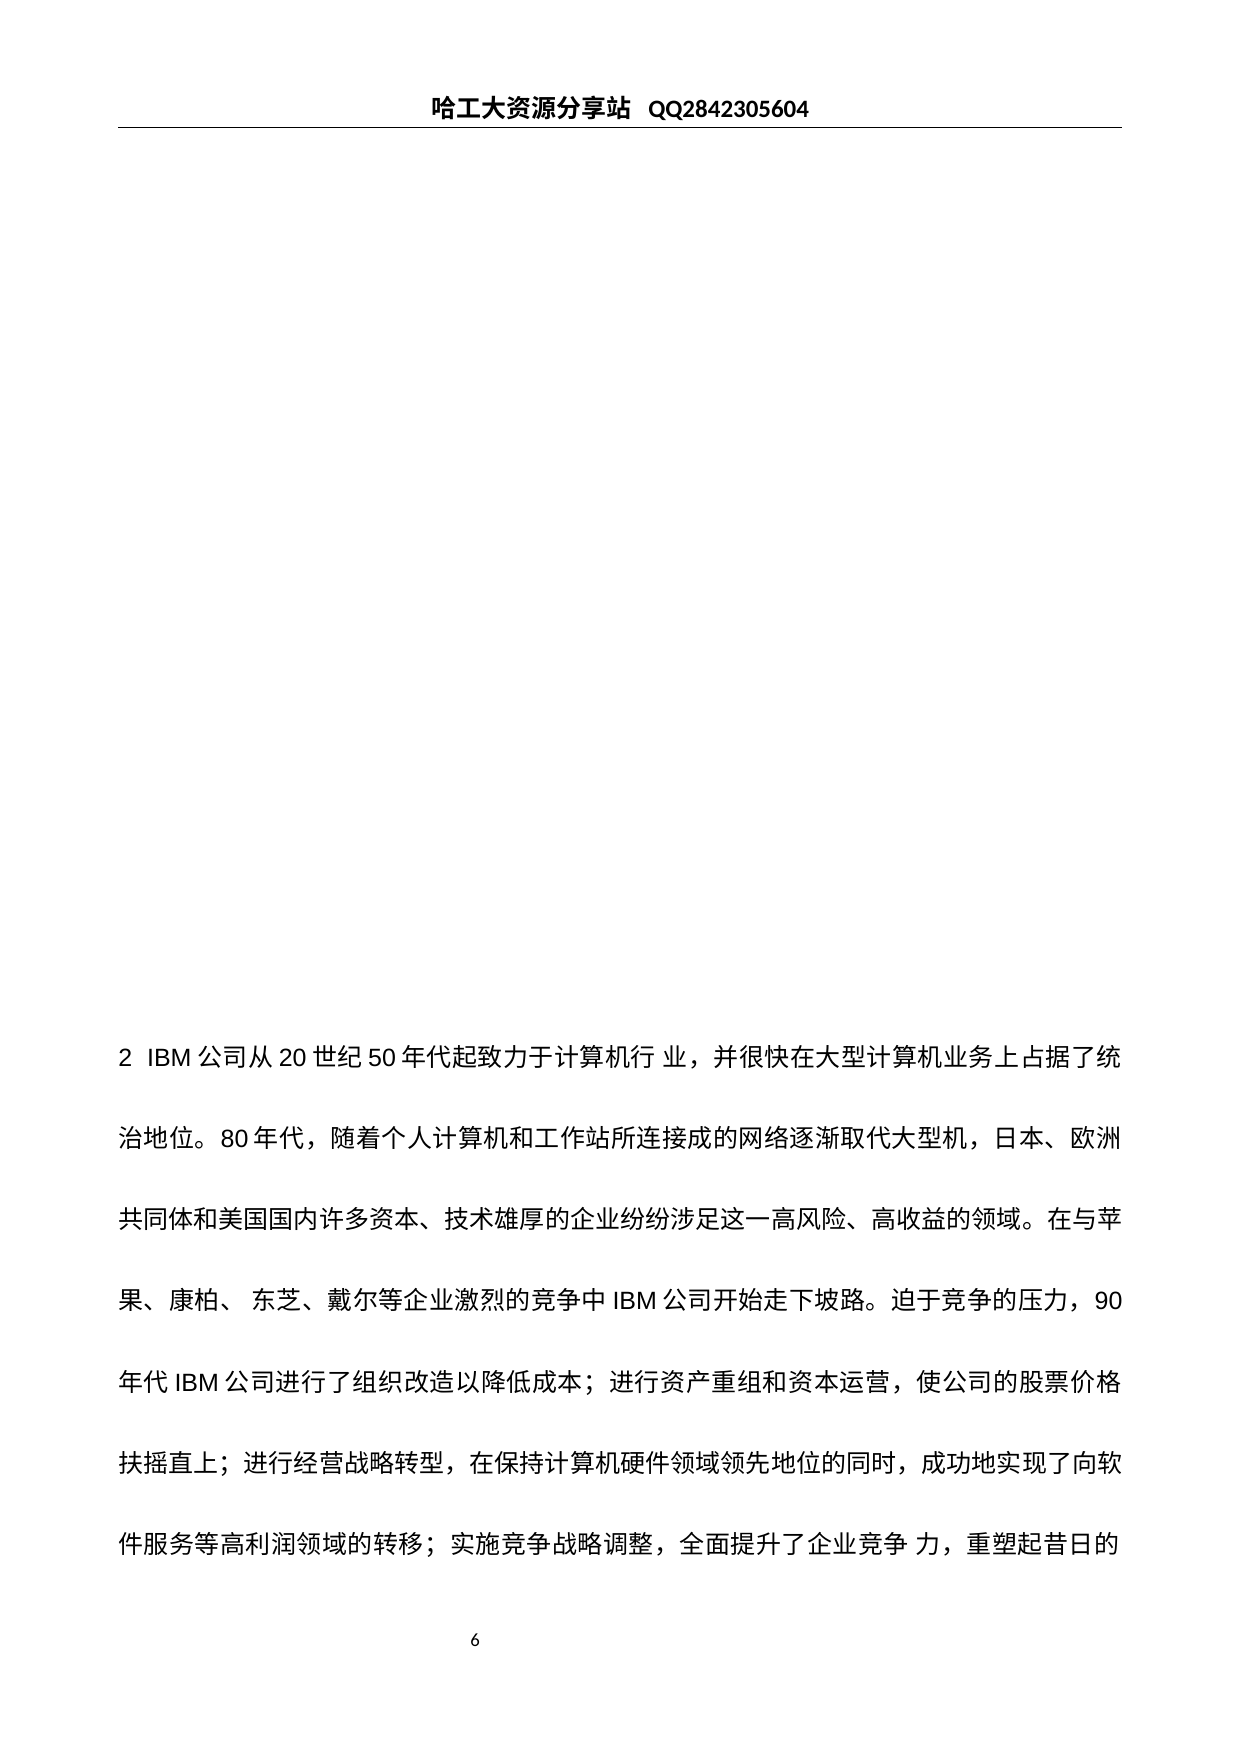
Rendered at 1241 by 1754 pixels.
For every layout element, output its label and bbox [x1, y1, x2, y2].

text [118, 1023, 1122, 1575]
